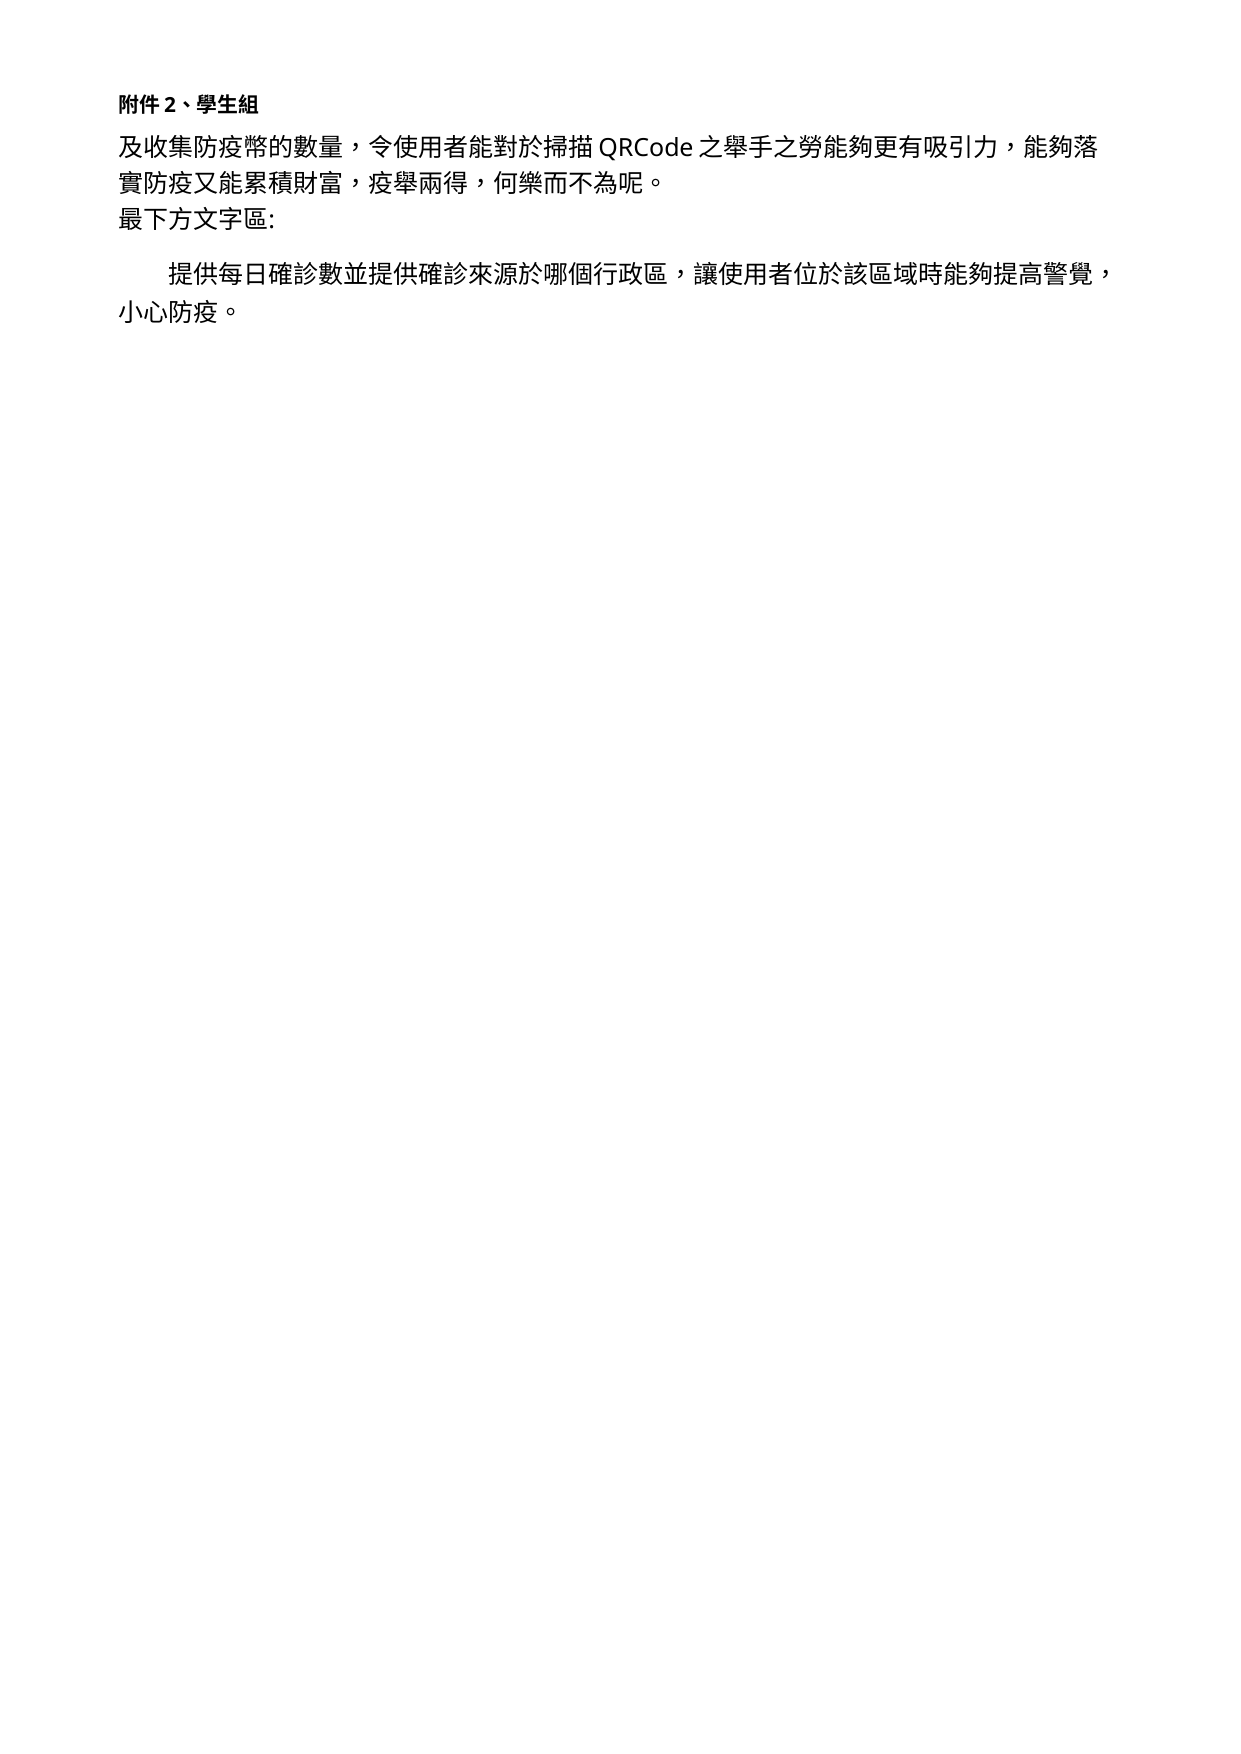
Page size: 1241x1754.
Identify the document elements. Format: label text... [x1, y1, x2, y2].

text 提供每日確診數並提供確診來源於哪個行政區，讓使用者位於該區域時能夠提高警覺，小心防疫。 [118, 254, 1122, 329]
text 會展示使用者的使用情況，紀錄掃描次數及收集防疫幣的數量，令使用者能對於掃描QRCode之舉手之勞能夠更有吸引力，能夠落實防疫又能累積財富，疫舉兩得，何樂而不為呢。 [118, 127, 1122, 200]
text 最下方文字區: [118, 200, 1122, 236]
